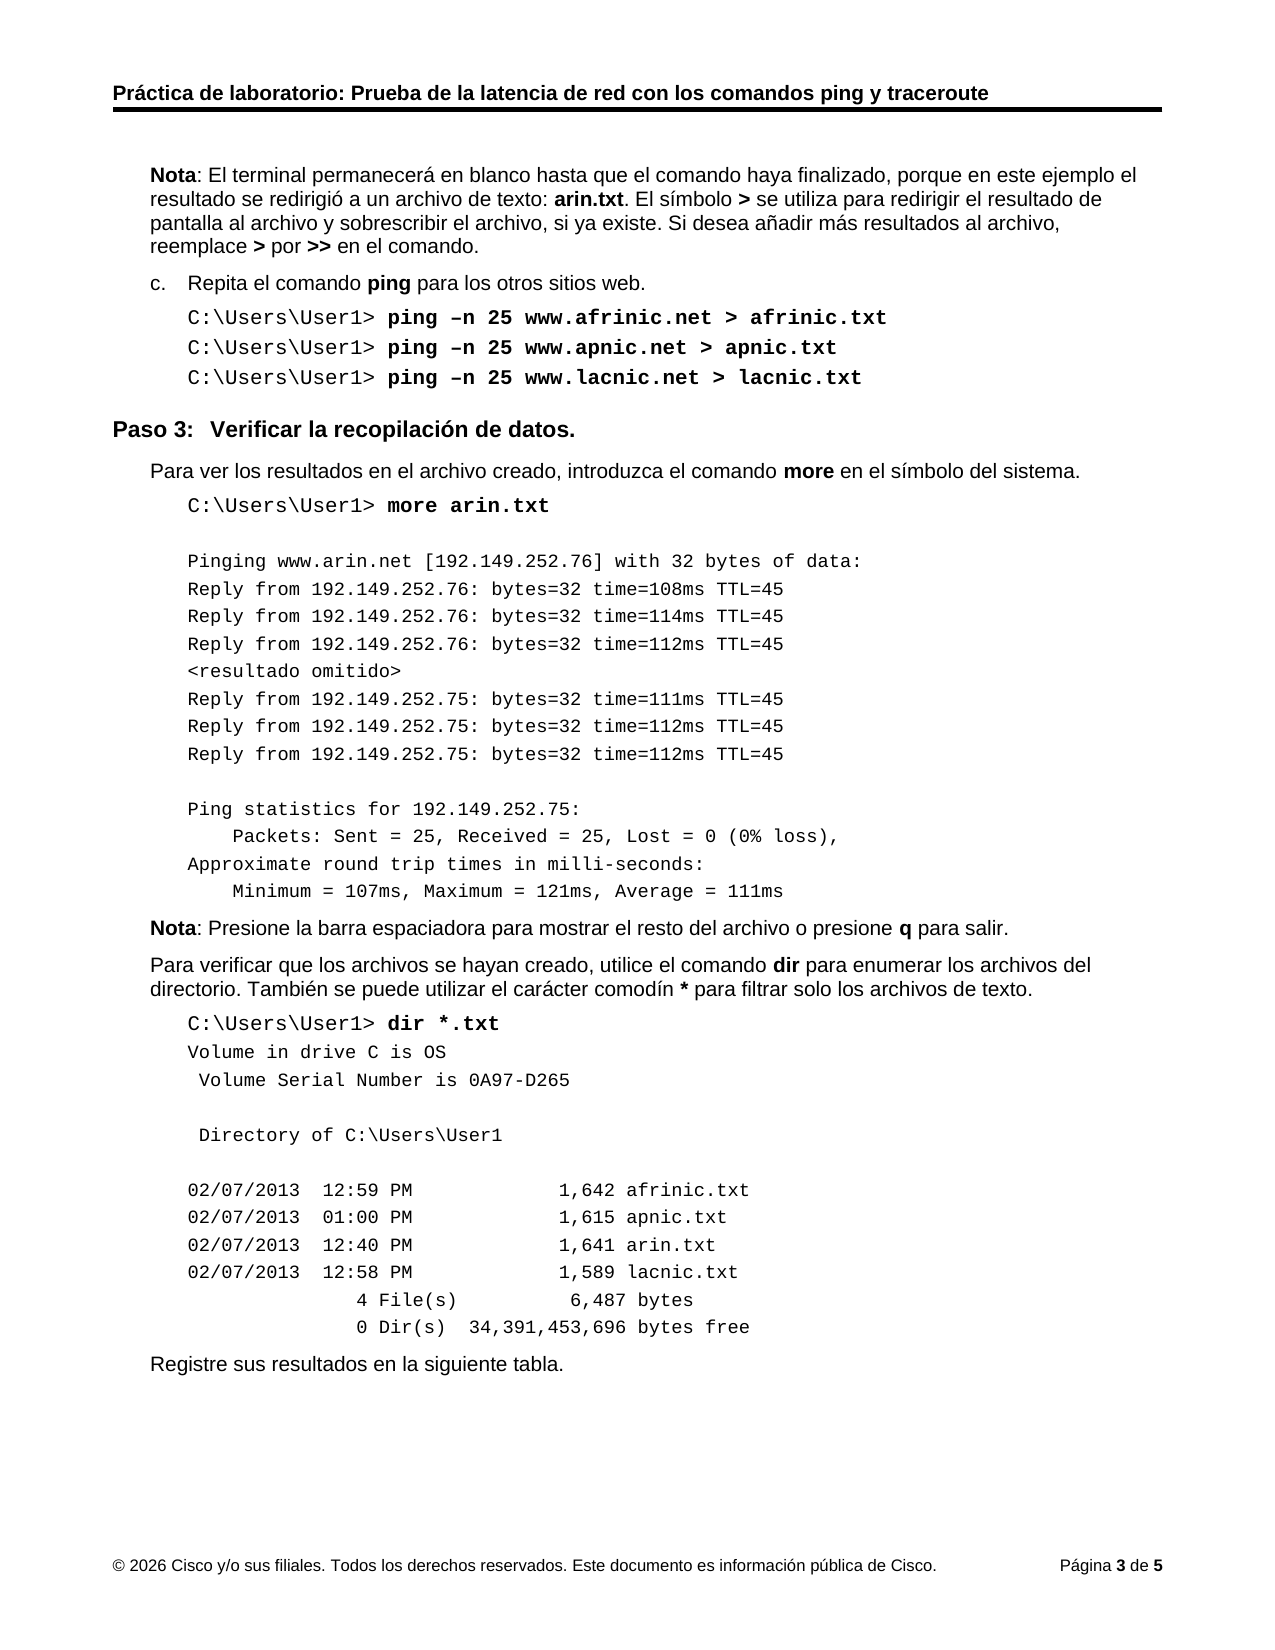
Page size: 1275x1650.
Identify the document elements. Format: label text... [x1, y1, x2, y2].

text Repita el comando ping para los otros sitios web. [150, 271, 1162, 295]
text Nota: Presione la barra espaciadora para mostrar el resto del archivo o presione q para salir. [150, 916, 1162, 940]
text C:\Users\User1> dir *.txt [187, 1013, 1162, 1037]
text Approximate round trip times in milli-seconds: [187, 855, 1162, 876]
text Reply from 192.149.252.75: bytes=32 time=112ms TTL=45 [187, 745, 1162, 766]
text <resultado omitido> [187, 662, 1162, 683]
text Reply from 192.149.252.75: bytes=32 time=112ms TTL=45 [187, 717, 1162, 738]
text Reply from 192.149.252.76: bytes=32 time=112ms TTL=45 [187, 635, 1162, 656]
text Packets: Sent = 25, Received = 25, Lost = 0 (0% loss), [187, 827, 1162, 848]
text 02/07/2013 12:59 PM 1,642 afrinic.txt [187, 1180, 1162, 1202]
text Reply from 192.149.252.76: bytes=32 time=108ms TTL=45 [187, 580, 1162, 601]
text Reply from 192.149.252.75: bytes=32 time=111ms TTL=45 [187, 690, 1162, 711]
text Para ver los resultados en el archivo creado, introduzca el comando more en el símbolo del sistema. [150, 458, 1162, 482]
text C:\Users\User1> more arin.txt [187, 495, 1162, 518]
text C:\Users\User1> ping –n 25 www.lacnic.net > lacnic.txt [187, 367, 1162, 391]
text Volume in drive C is OS [187, 1043, 1162, 1064]
text Pinging www.arin.net [192.149.252.76] with 32 bytes of data: [187, 552, 1162, 573]
text 02/07/2013 12:40 PM 1,641 arin.txt [187, 1235, 1162, 1257]
text Volume Serial Number is 0A97-D265 [187, 1070, 1162, 1092]
text Minimum = 107ms, Maximum = 121ms, Average = 111ms [187, 882, 1162, 903]
text Para verificar que los archivos se hayan creado, utilice el comando dir para enumerar los archivos del directorio. También se puede utilizar el carácter comodín * para filtrar solo los archivos de texto. [150, 952, 1162, 1000]
text 02/07/2013 12:58 PM 1,589 lacnic.txt [187, 1263, 1162, 1284]
text 0 Dir(s) 34,391,453,696 bytes free [187, 1318, 1162, 1339]
text Nota: El terminal permanecerá en blanco hasta que el comando haya finalizado, porque en este ejemplo el resultado se redirigió a un archivo de texto: arin.txt. El símbolo > se utiliza para redirigir el resultado de pantalla al archivo y sobrescribir el archivo, si ya existe. Si desea añadir más resultados al archivo, reemplace > por >> en el comando. [150, 162, 1162, 258]
text Ping statistics for 192.149.252.75: [187, 800, 1162, 821]
text 4 File(s) 6,487 bytes [187, 1290, 1162, 1312]
text Reply from 192.149.252.76: bytes=32 time=114ms TTL=45 [187, 607, 1162, 628]
text Registre sus resultados en la siguiente tabla. [150, 1352, 1162, 1376]
text Directory of C:\Users\User1 [187, 1125, 1162, 1147]
text C:\Users\User1> ping –n 25 www.apnic.net > apnic.txt [187, 337, 1162, 361]
text C:\Users\User1> ping –n 25 www.afrinic.net > afrinic.txt [187, 307, 1162, 331]
text 02/07/2013 01:00 PM 1,615 apnic.txt [187, 1208, 1162, 1229]
text Verificar la recopilación de datos. [112, 416, 1162, 442]
